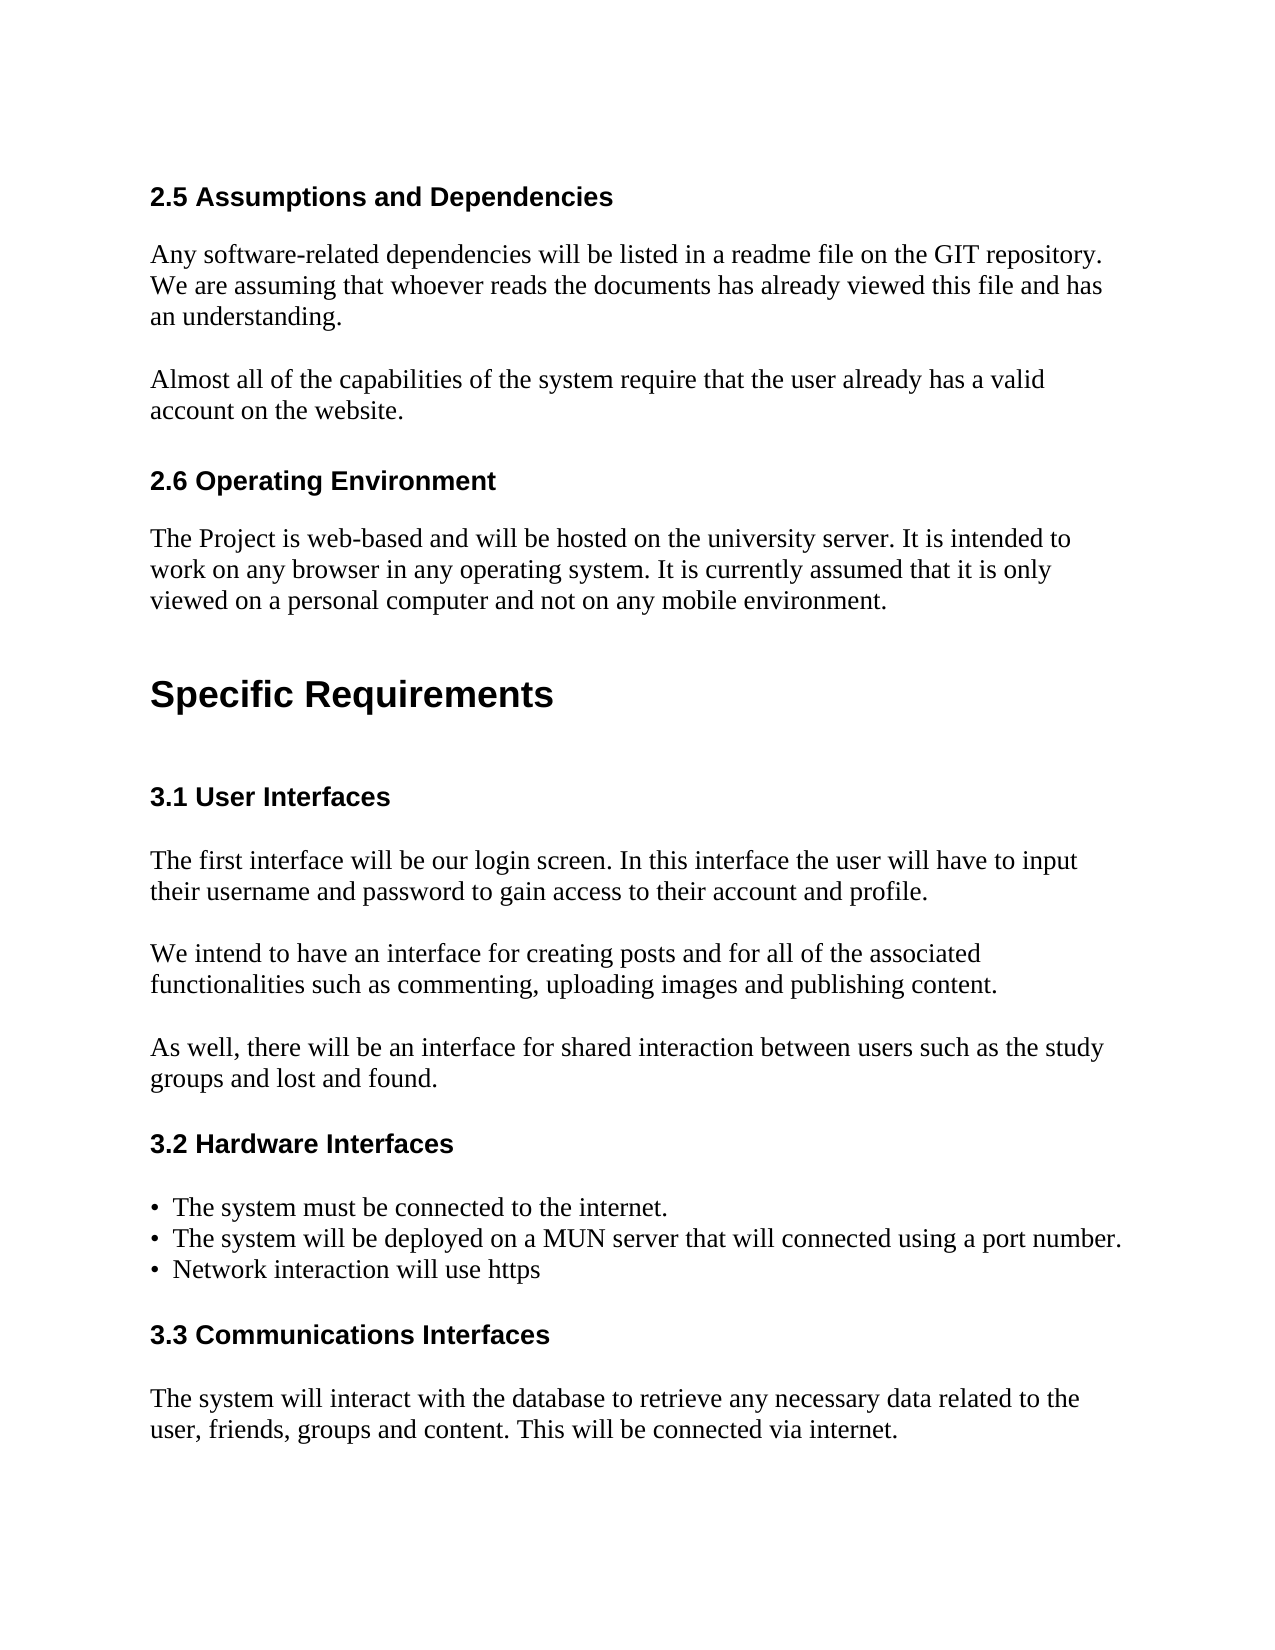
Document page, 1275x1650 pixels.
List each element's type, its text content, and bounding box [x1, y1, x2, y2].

subtitle 2.5 Assumptions and Dependencies [150, 181, 1125, 212]
text Almost all of the capabilities of the system require that the user already has a valid account on the website. [150, 363, 1125, 425]
subtitle Specific Requirements [150, 672, 1125, 715]
subtitle 3.1 User Interfaces [150, 781, 1125, 813]
subtitle 2.6 Operating Environment [150, 464, 1125, 496]
text Any software-related dependencies will be listed in a readme file on the GIT repository. We are assuming that whoever reads the documents has already viewed this file and has an understanding. [150, 238, 1125, 332]
text The system will interact with the database to retrieve any necessary data related to the user, friends, groups and content. This will be connected via internet. [150, 1382, 1125, 1444]
list The system will be deployed on a MUN server that will connected using a port number. [150, 1222, 1125, 1253]
subtitle 3.2 Hardware Interfaces [150, 1128, 1125, 1159]
text We intend to have an interface for creating posts and for all of the associated functionalities such as commenting, uploading images and publishing content. [150, 937, 1125, 999]
list Network interaction will use https [150, 1253, 1125, 1284]
text As well, there will be an interface for shared interaction between users such as the study groups and lost and found. [150, 1031, 1125, 1093]
text The Project is web-based and will be hosted on the university server. It is intended to work on any browser in any operating system. It is currently assumed that it is only viewed on a personal computer and not on any mobile environment. [150, 522, 1125, 616]
text The first interface will be our login screen. In this interface the user will have to input their username and password to gain access to their account and profile. [150, 844, 1125, 906]
list The system must be connected to the internet. [150, 1191, 1125, 1222]
subtitle 3.3 Communications Interfaces [150, 1319, 1125, 1351]
